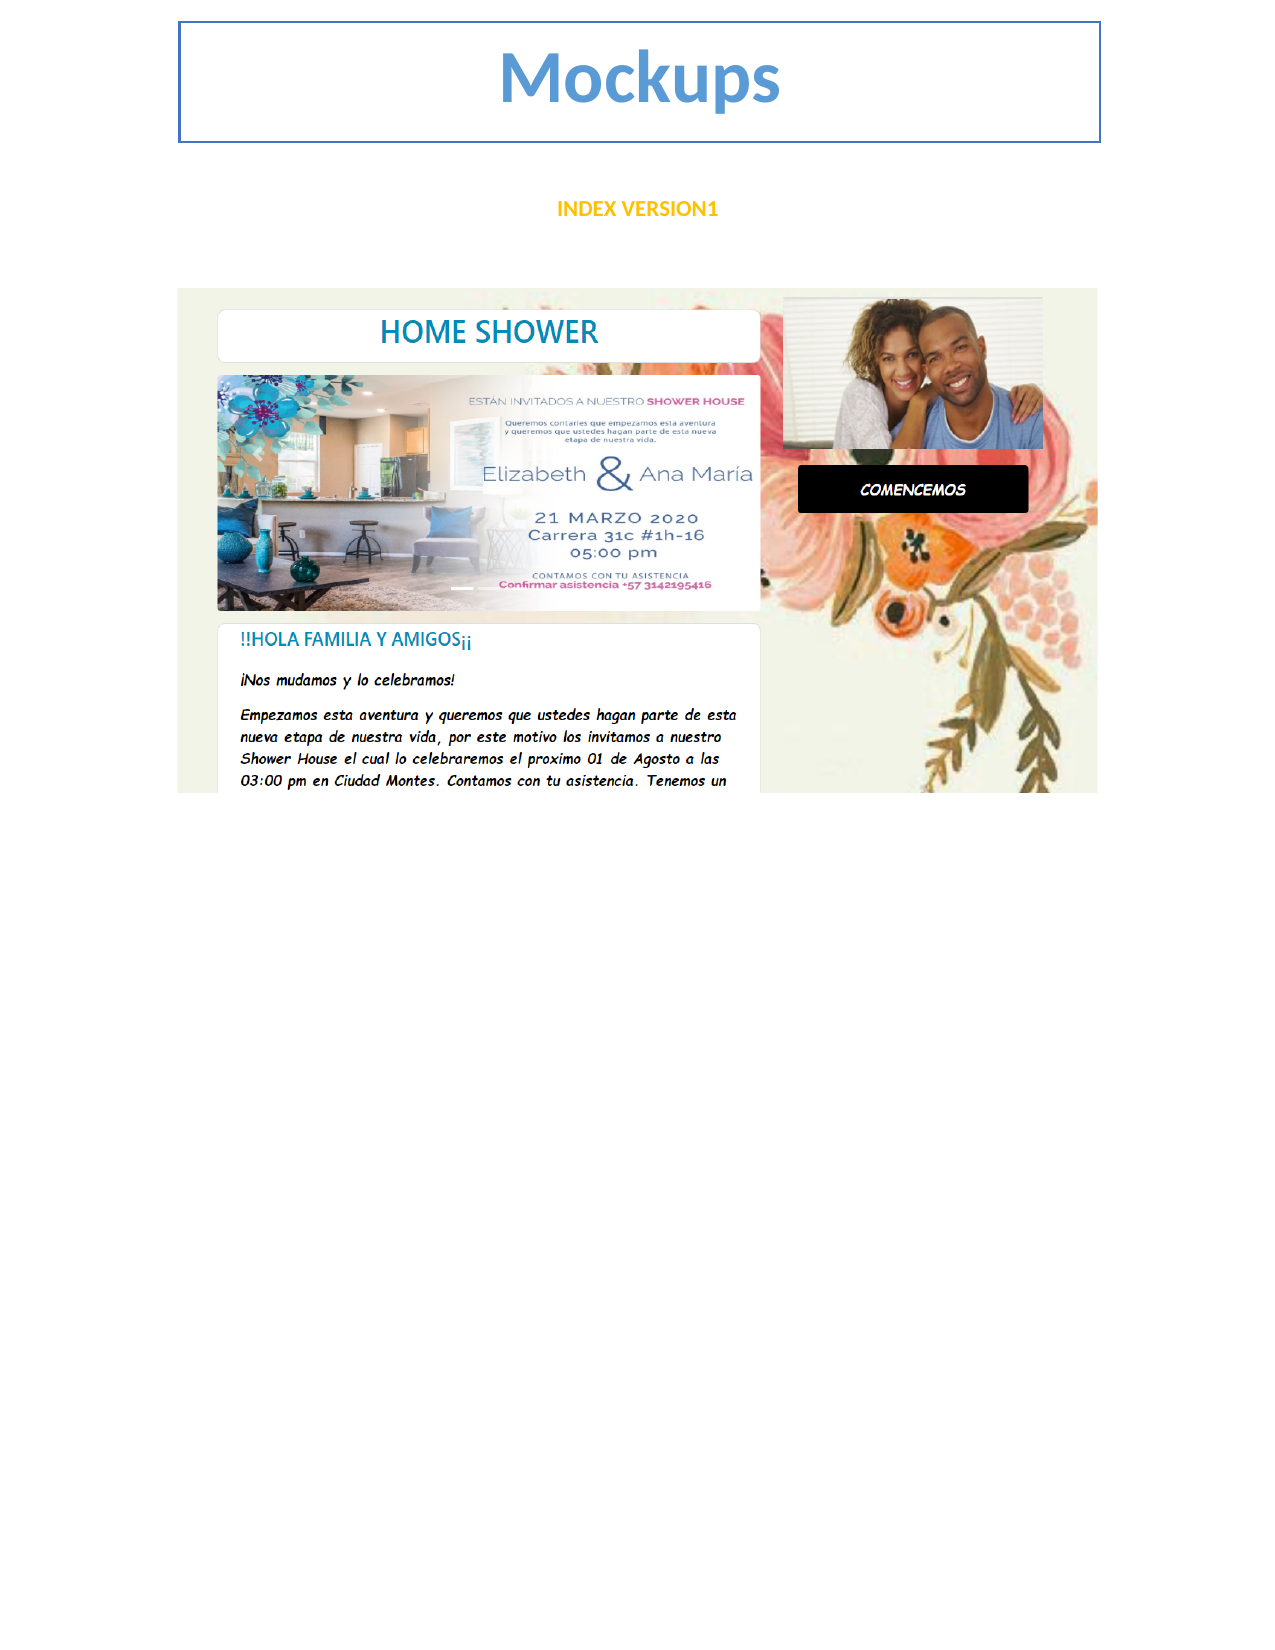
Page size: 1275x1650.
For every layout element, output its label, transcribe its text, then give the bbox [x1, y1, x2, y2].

picture [177, 288, 1098, 793]
text INDEX VERSION1 [177, 194, 1098, 222]
